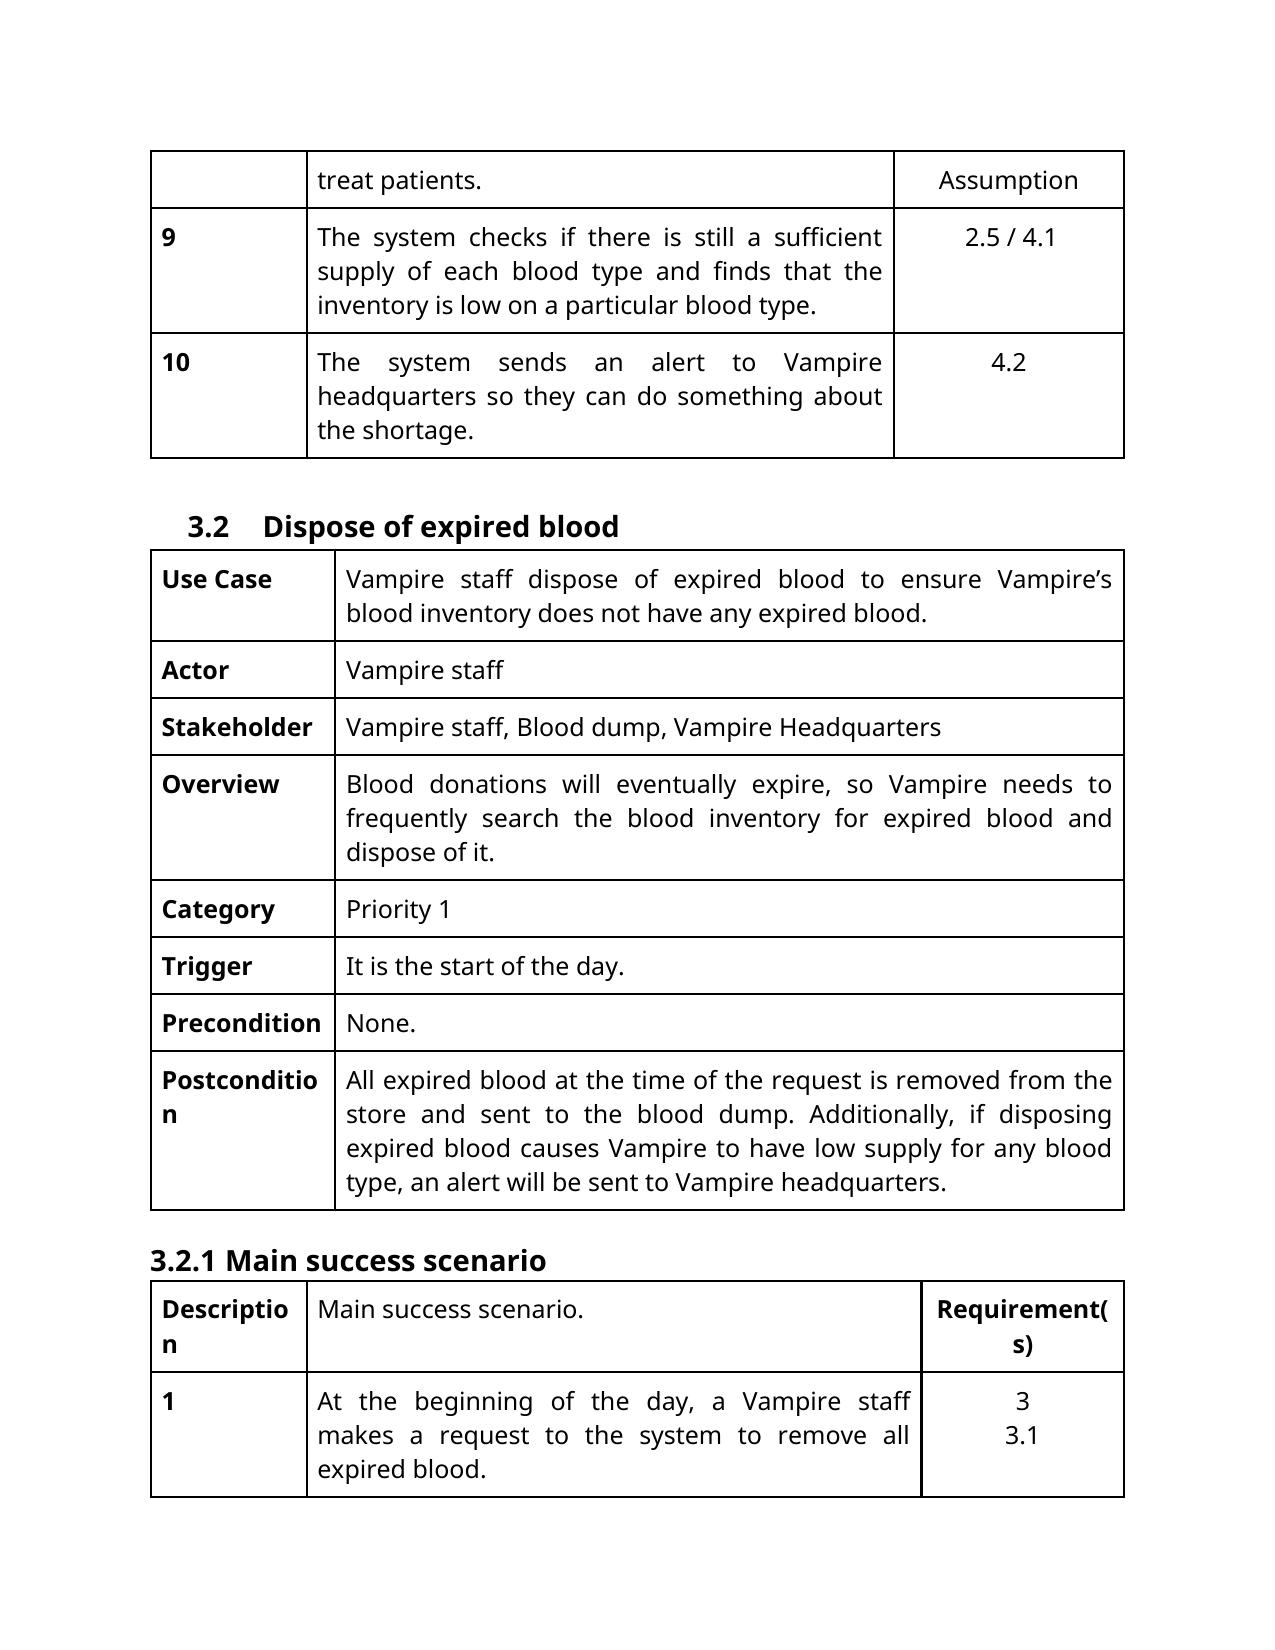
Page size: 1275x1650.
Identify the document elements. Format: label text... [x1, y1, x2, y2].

table_cell Actor [152, 642, 334, 697]
table_cell 9 [152, 209, 306, 332]
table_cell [308, 152, 893, 207]
table_cell Overview [152, 756, 334, 879]
table_cell Vampire staff, Blood dump, Vampire Headquarters [336, 699, 1123, 754]
table_cell 10 [152, 334, 306, 457]
table_header Use Case [152, 551, 334, 640]
table_header Description [152, 1282, 306, 1371]
table_cell It is the start of the day. [336, 938, 1123, 993]
subtitle Dispose of expired blood [187, 506, 1125, 546]
table_cell 3 3.1 [923, 1373, 1123, 1496]
table_cell 2.5 / 4.1 [895, 209, 1123, 332]
table_cell 4.2 [895, 334, 1123, 457]
table_cell 8 [152, 152, 306, 207]
table_cell Priority 1 [336, 881, 1123, 936]
table_cell None. [336, 995, 1123, 1050]
table_cell Precondition [152, 995, 334, 1050]
table_cell Trigger [152, 938, 334, 993]
table_cell The system checks if there is still a sufficient supply of each blood type and finds that the inventory is low on a particular blood type. [308, 209, 893, 332]
table_cell 1 [152, 1373, 306, 1496]
text 3.2.1 Main success scenario [150, 1240, 1125, 1280]
table_cell Postcondition [152, 1052, 334, 1209]
table_cell Category [152, 881, 334, 936]
table_cell Stakeholder [152, 699, 334, 754]
table_cell Blood donations will eventually expire, so Vampire needs to frequently search the blood inventory for expired blood and dispose of it. [336, 756, 1123, 879]
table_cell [895, 152, 1123, 207]
table_cell The system sends an alert to Vampire headquarters so they can do something about the shortage. [308, 334, 893, 457]
table_cell At the beginning of the day, a Vampire staff makes a request to the system to remove all expired blood. [308, 1373, 920, 1496]
table_header Vampire staff dispose of expired blood to ensure Vampire’s blood inventory does not have any expired blood. [336, 551, 1123, 640]
table_cell Vampire staff [336, 642, 1123, 697]
table_header Requirement(s) [923, 1282, 1123, 1371]
table_cell All expired blood at the time of the request is removed from the store and sent to the blood dump. Additionally, if disposing expired blood causes Vampire to have low supply for any blood type, an alert will be sent to Vampire headquarters. [336, 1052, 1123, 1209]
table_header Main success scenario. [308, 1282, 920, 1371]
